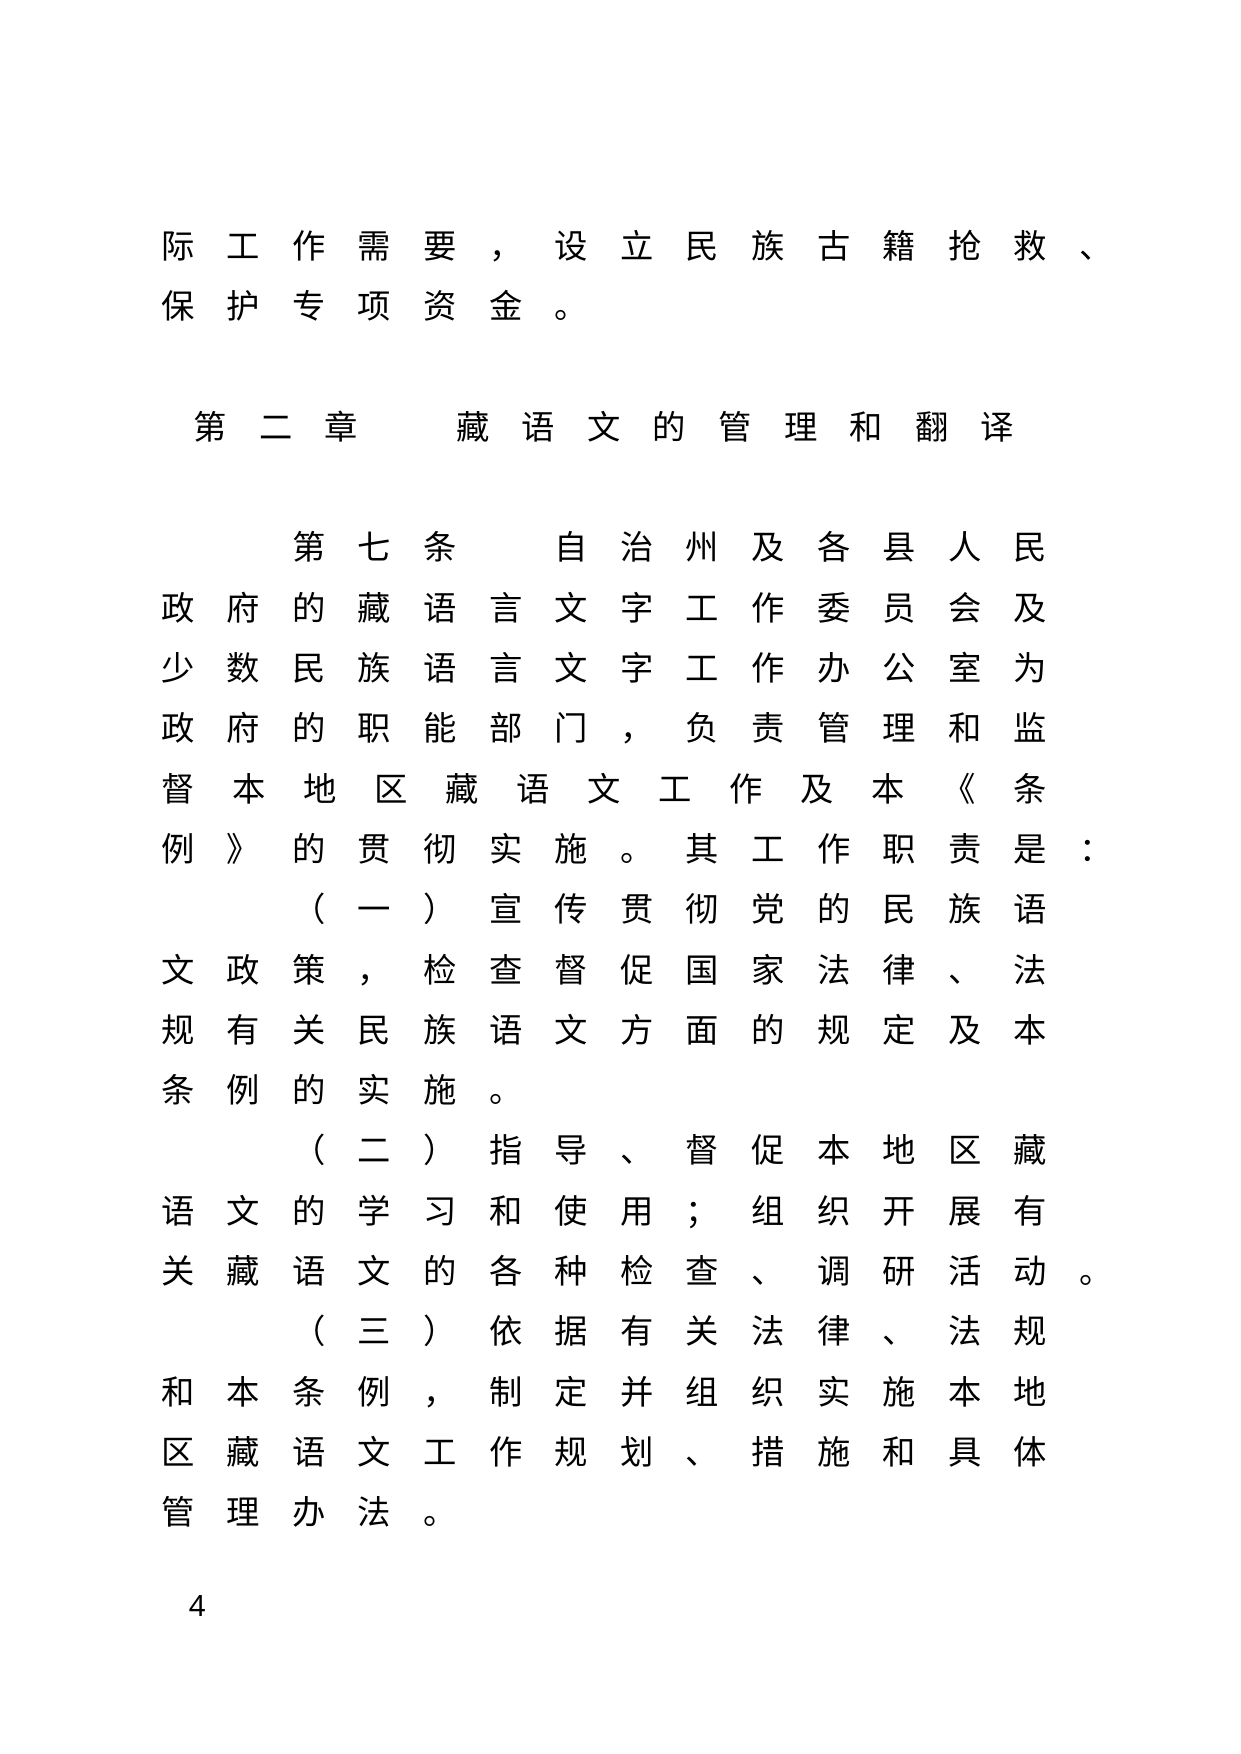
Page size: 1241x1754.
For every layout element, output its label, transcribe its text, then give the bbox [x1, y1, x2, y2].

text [161, 213, 1079, 334]
text （三）依据有关法律、法规和本条例，制定并组织实施本地区藏语文工作规划、措施和具体管理办法。 [161, 1299, 1079, 1540]
text 第七条 自治州及各县人民政府的藏语言文字工作委员会及少数民族语言文字工作办公室为政府的职能部门，负责管理和监督本地区藏语文工作及本《条例》的贯彻实施。其工作职责是： [161, 515, 1079, 877]
text （二）指导、督促本地区藏语文的学习和使用；组织开展有关藏语文的各种检查、调研活动。 [161, 1118, 1079, 1299]
text 第二章 藏语文的管理和翻译 [161, 394, 1079, 455]
text （一）宣传贯彻党的民族语文政策，检查督促国家法律、法规有关民族语文方面的规定及本条例的实施。 [161, 877, 1079, 1118]
